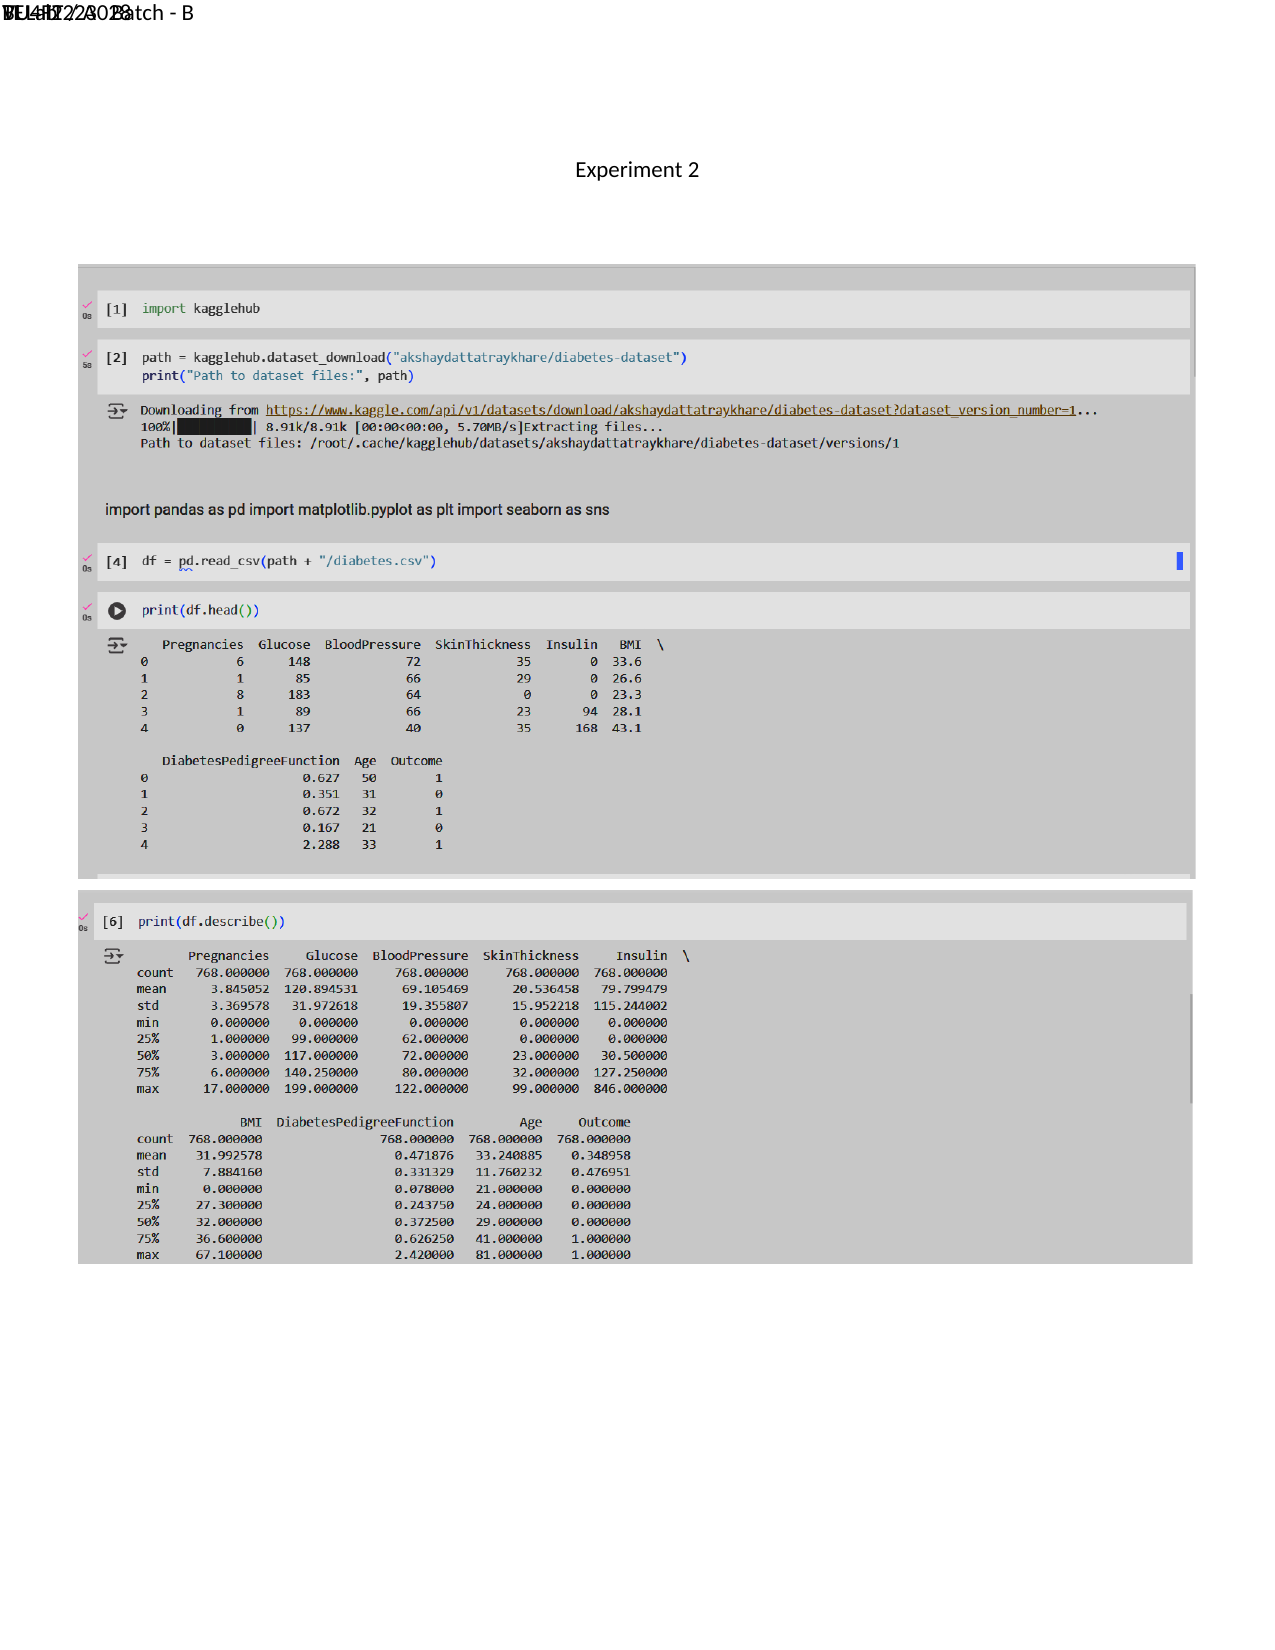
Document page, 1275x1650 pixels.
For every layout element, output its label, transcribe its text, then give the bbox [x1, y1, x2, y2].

picture [78, 890, 1193, 1264]
text Experiment 2 [75, 155, 1200, 183]
picture [78, 264, 1196, 879]
